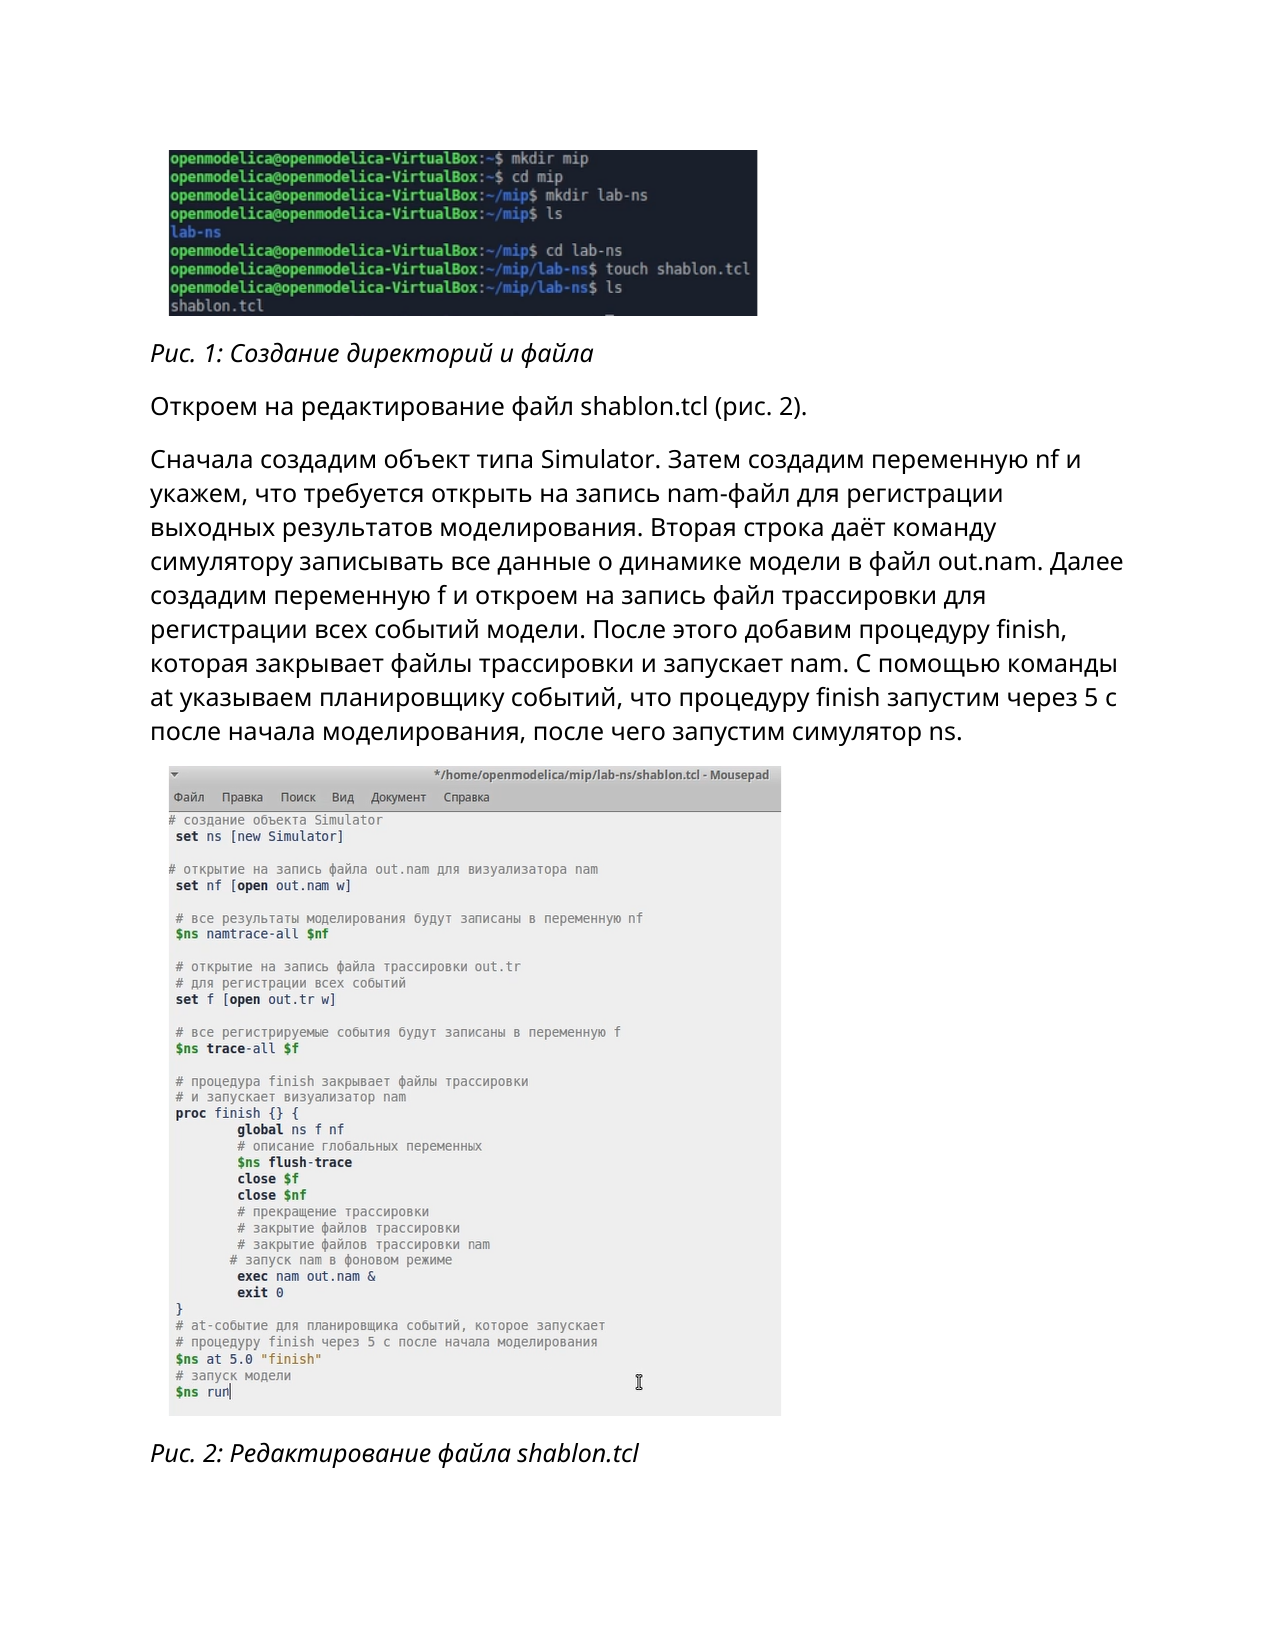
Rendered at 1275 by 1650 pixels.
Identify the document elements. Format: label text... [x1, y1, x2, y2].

text Откроем на редактирование файл shablon.tcl (рис. 2). [150, 389, 1125, 423]
text Рис. 2: Редактирование файла shablon.tcl [150, 1436, 1125, 1470]
text Рис. 1: Создание директорий и файла [150, 336, 1125, 370]
picture [168, 150, 758, 316]
text Сначала создадим объект типа Simulator. Затем создадим переменную nf и укажем, что требуется открыть на запись nam-файл для регистрации выходных результатов моделирования. Вторая строка даёт команду симулятору записывать все данные о динамике модели в файл out.nam. Далее создадим переменную f и откроем на запись файл трассировки для регистрации всех событий модели. После этого добавим процедуру finish, которая закрывает файлы трассировки и запускает nam. С помощью команды at указываем планировщику событий, что процедуру finish запустим через 5 с после начала моделирования, после чего запустим симулятор ns. [150, 442, 1125, 748]
picture [168, 766, 782, 1416]
